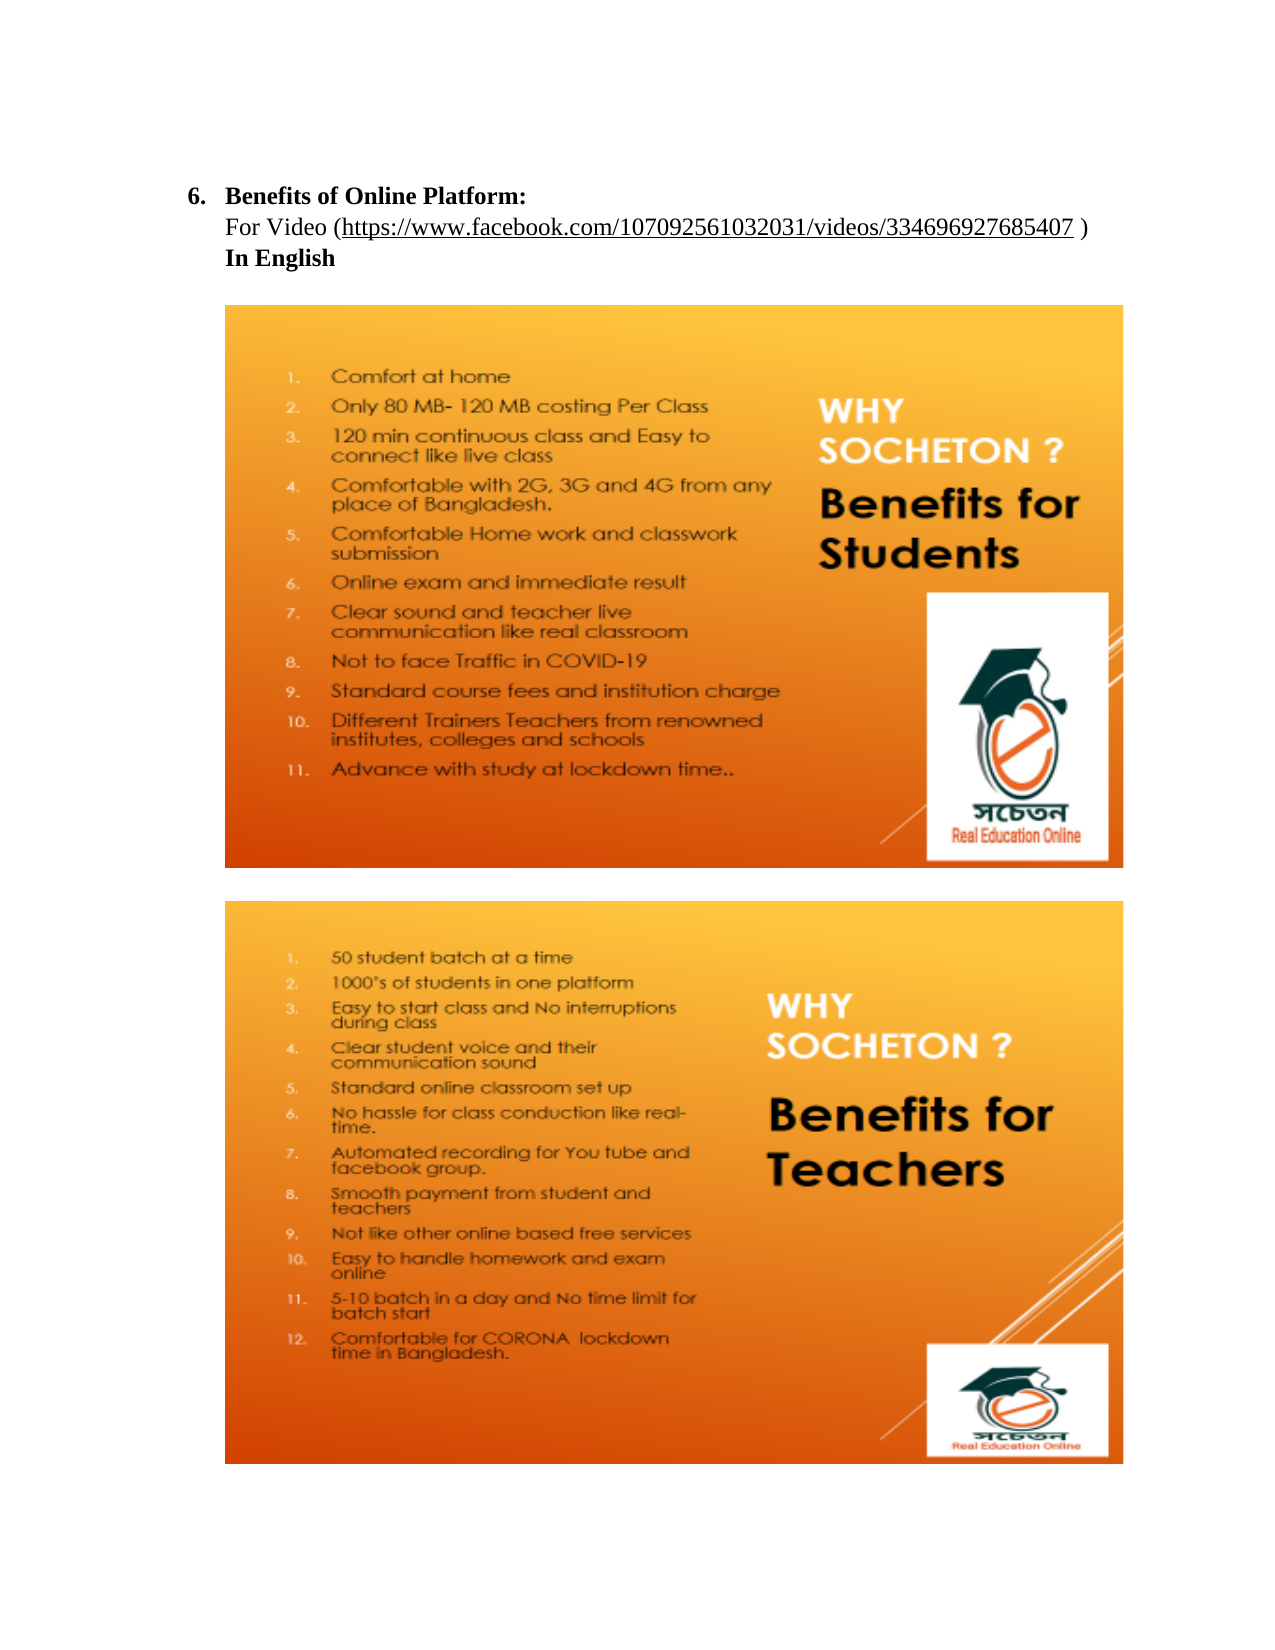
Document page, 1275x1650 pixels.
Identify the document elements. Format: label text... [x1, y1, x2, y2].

picture [225, 305, 1124, 868]
picture [225, 901, 1124, 1464]
list In English [225, 243, 1125, 272]
list For Video (https://www.facebook.com/107092561032031/videos/334696927685407 ) [225, 212, 1125, 241]
list Benefits of Online Platform: [187, 181, 1125, 210]
